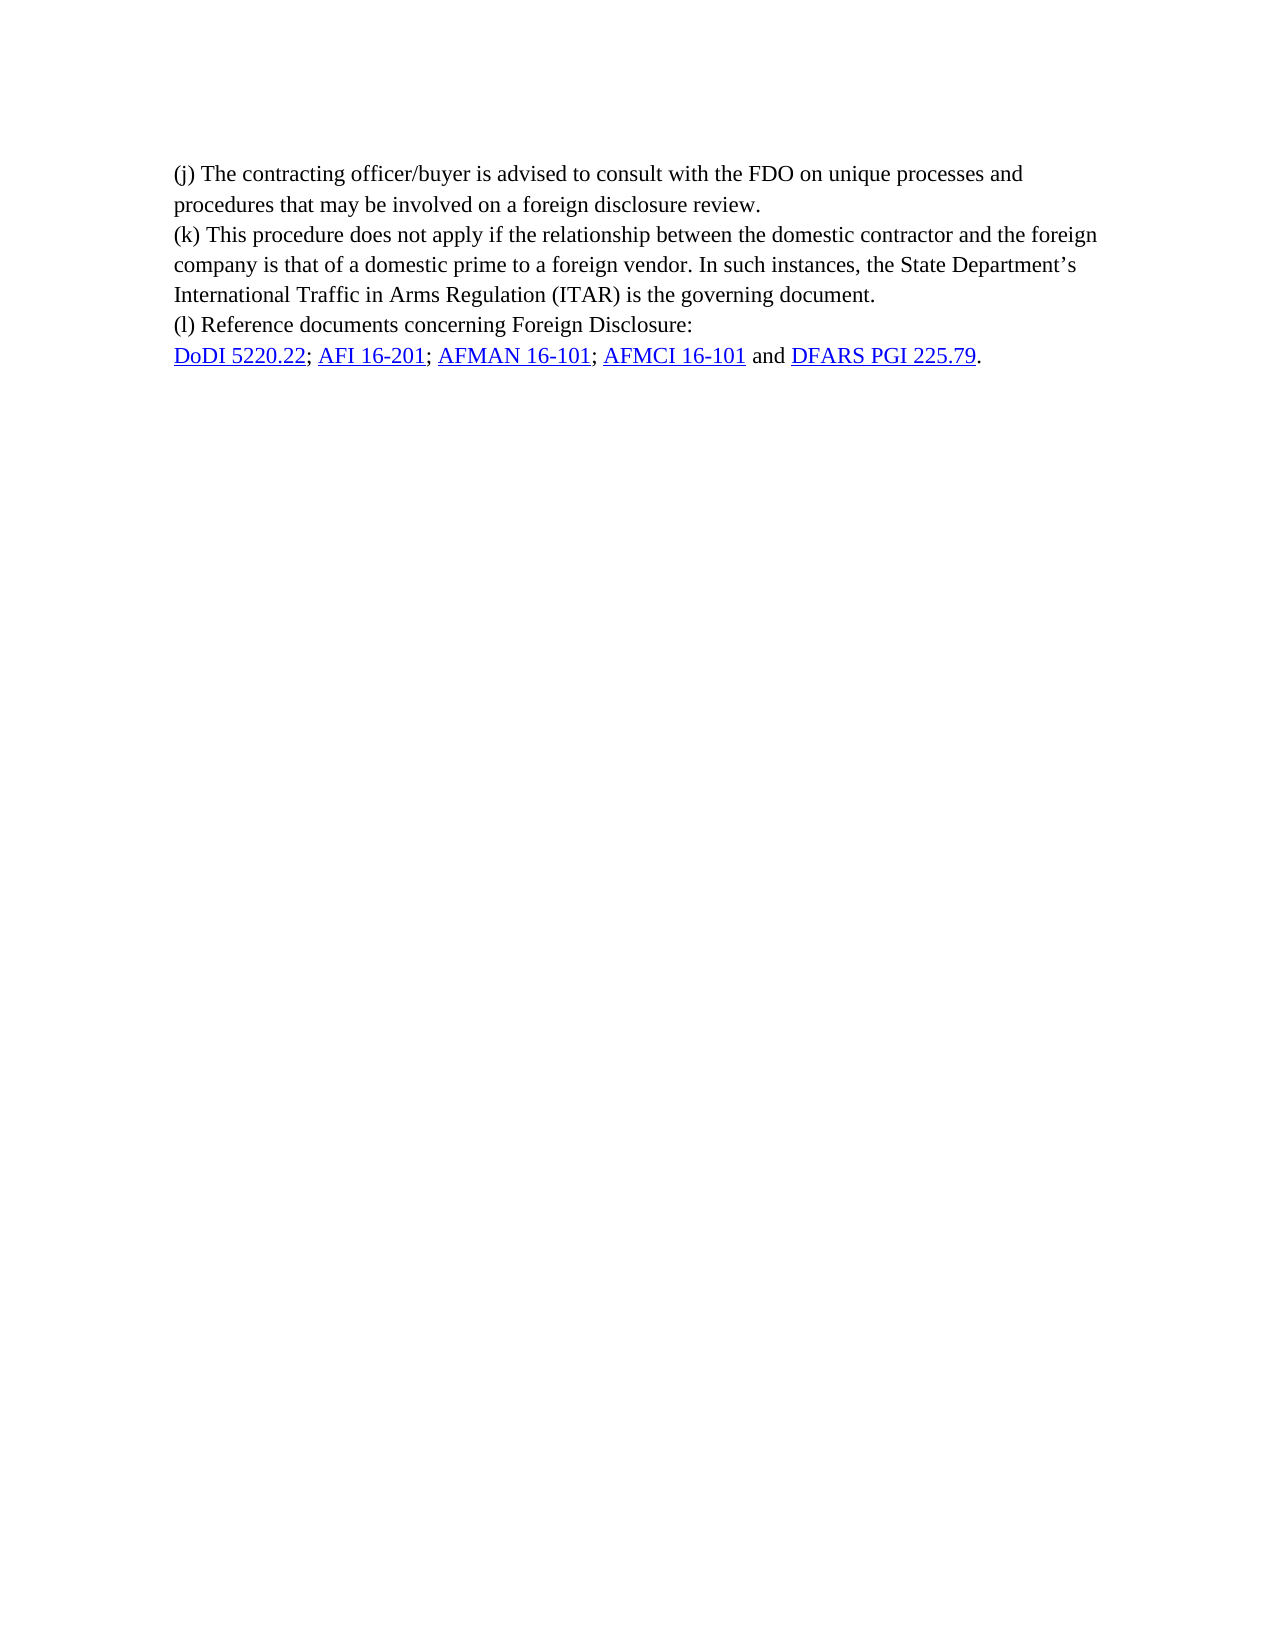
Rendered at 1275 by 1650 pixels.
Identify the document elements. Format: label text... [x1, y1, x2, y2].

text (j) The contracting officer/buyer is advised to consult with the FDO on unique processes and procedures that may be involved on a foreign disclosure review. [163, 150, 1135, 210]
text DoDI 5220.22; AFI 16-201; AFMAN 16-101; AFMCI 16-101 and DFARS PGI 225.79. [163, 331, 1135, 378]
text (l) Reference documents concerning Foreign Disclosure: [163, 301, 1135, 331]
text (k) This procedure does not apply if the relationship between the domestic contractor and the foreign company is that of a domestic prime to a foreign vendor. In such instances, the State Department’s International Traffic in Arms Regulation (ITAR) is the governing document. [163, 210, 1135, 301]
